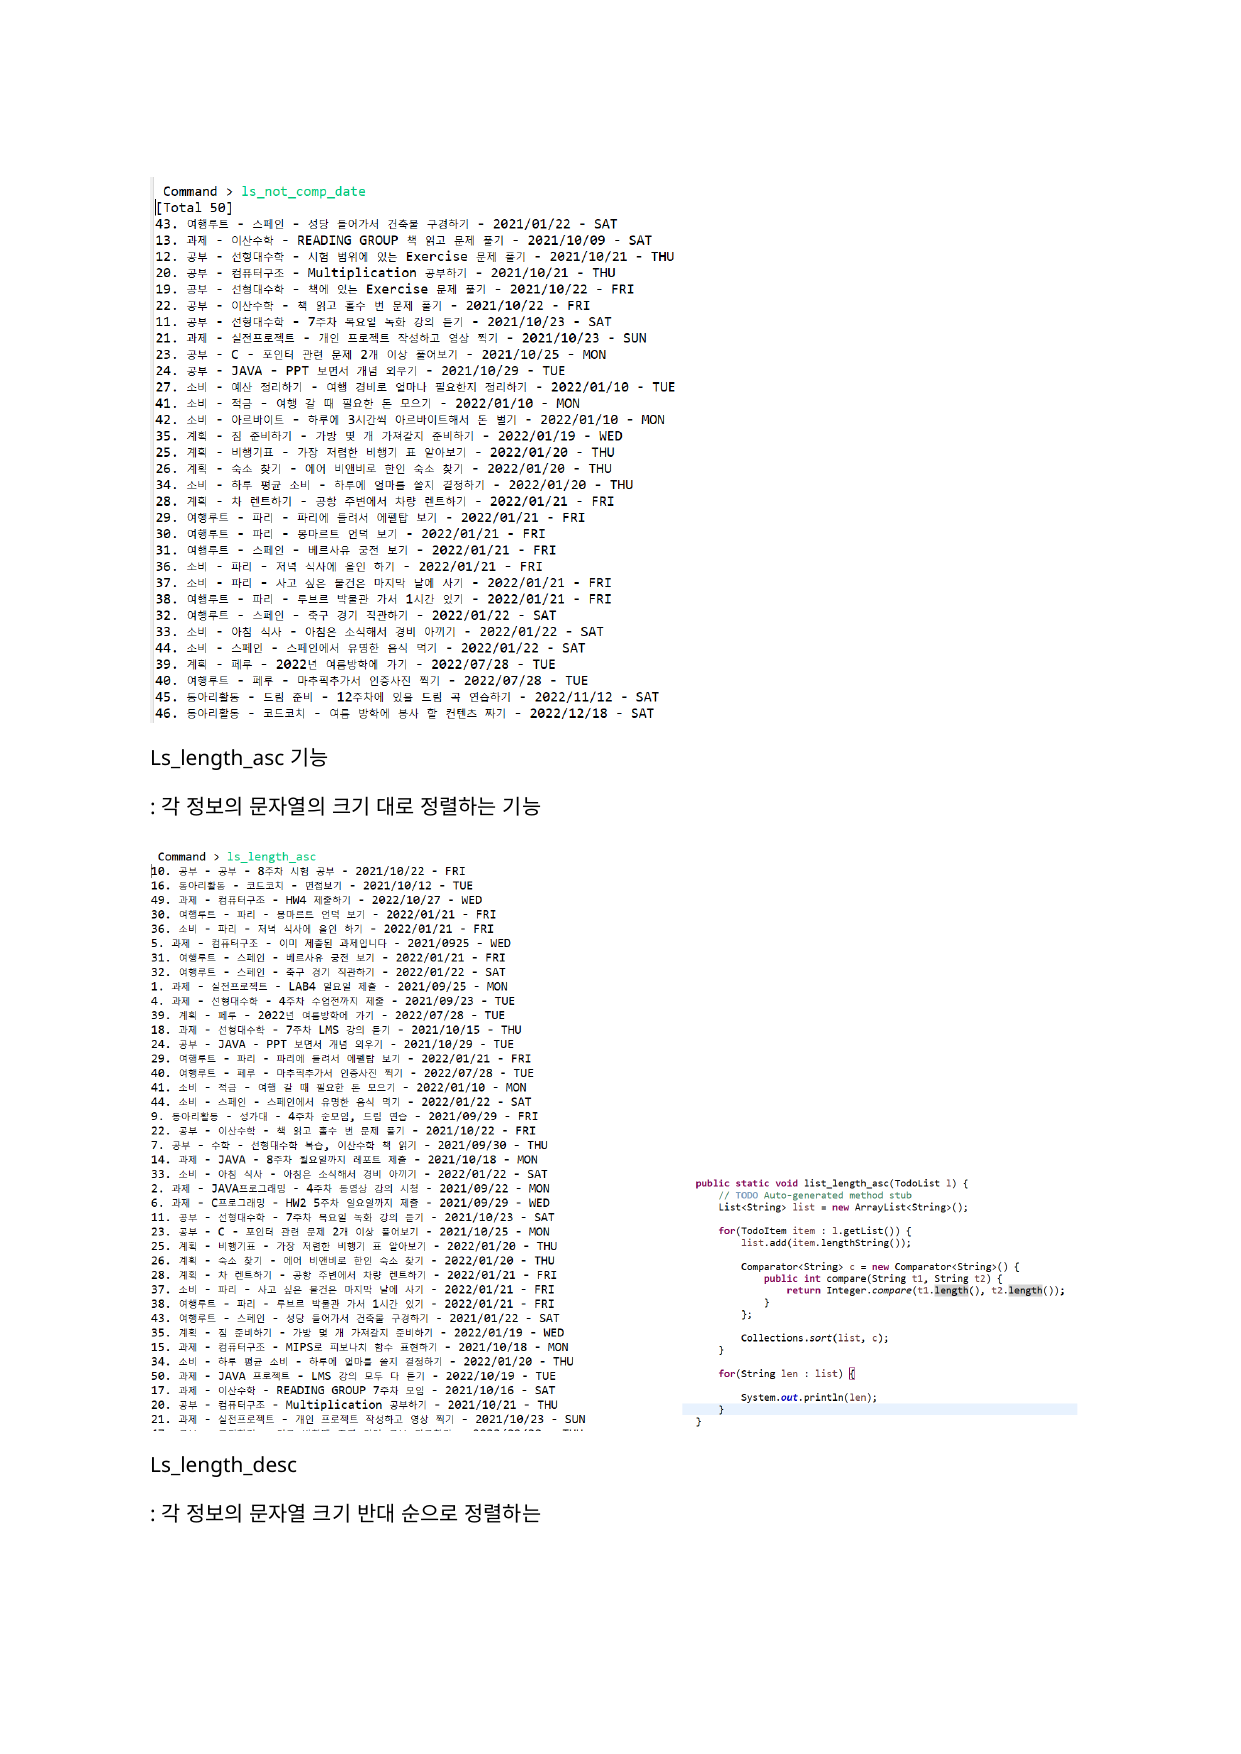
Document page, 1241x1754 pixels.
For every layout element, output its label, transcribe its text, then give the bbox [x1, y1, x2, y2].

text Ls_length_asc 기능 [150, 741, 1090, 771]
text : 각 정보의 문자열의 크기 대로 정렬하는 기능 [150, 791, 1090, 821]
picture [150, 840, 1078, 1431]
picture [150, 177, 765, 723]
text : 각 정보의 문자열 크기 반대 순으로 정렬하는 [150, 1497, 1090, 1527]
text Ls_length_desc [150, 1450, 1090, 1478]
